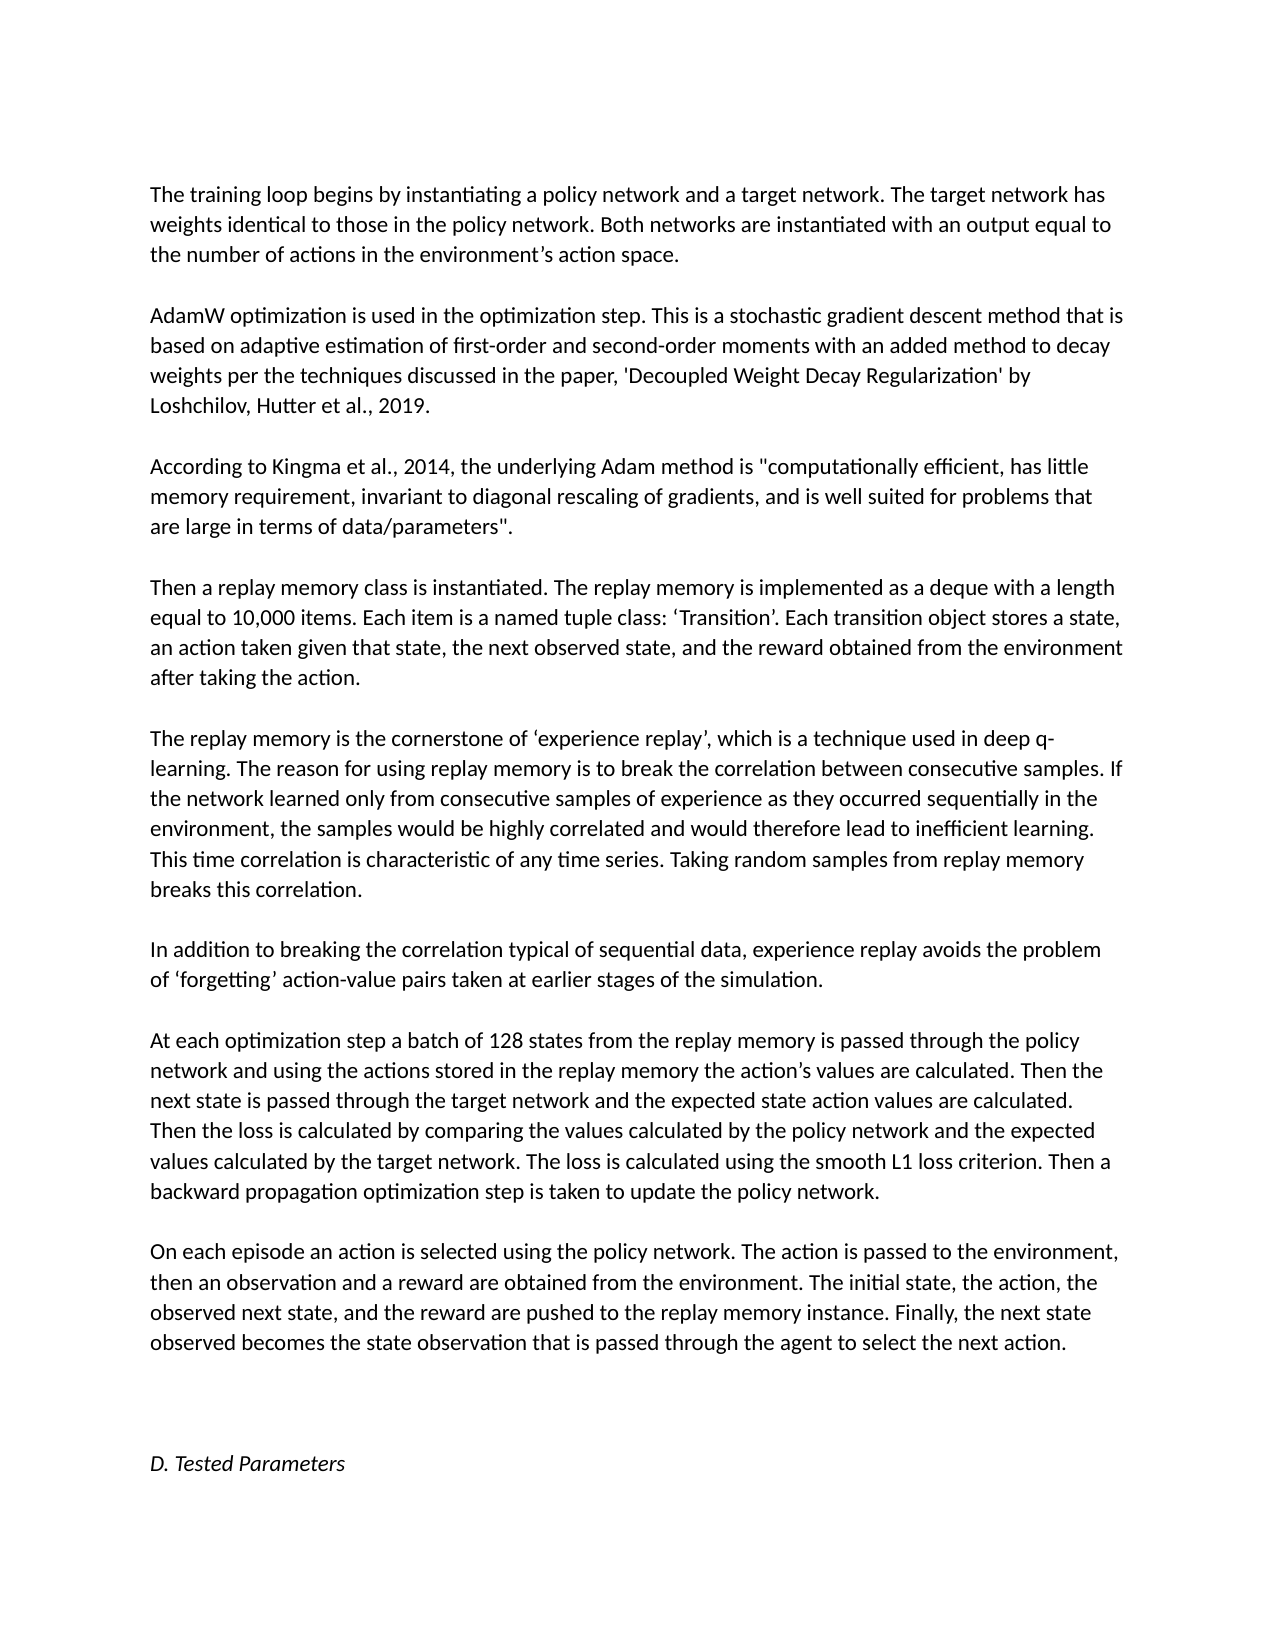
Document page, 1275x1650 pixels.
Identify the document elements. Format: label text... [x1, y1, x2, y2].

text On each episode an action is selected using the policy network. The action is passed to the environment, then an observation and a reward are obtained from the environment. The initial state, the action, the observed next state, and the reward are pushed to the replay memory instance. Finally, the next state observed becomes the state observation that is passed through the agent to select the next action. [150, 1237, 1125, 1356]
text AdamW optimization is used in the optimization step. This is a stochastic gradient descent method that is based on adaptive estimation of first-order and second-order moments with an added method to decay weights per the techniques discussed in the paper, 'Decoupled Weight Decay Regularization' by Loshchilov, Hutter et al., 2019. [150, 301, 1125, 420]
text At each optimization step a batch of 128 states from the replay memory is passed through the policy network and using the actions stored in the replay memory the action’s values are calculated. Then the next state is passed through the target network and the expected state action values are calculated. Then the loss is calculated by comparing the values calculated by the policy network and the expected values calculated by the target network. The loss is calculated using the smooth L1 loss criterion. Then a backward propagation optimization step is taken to update the policy network. [150, 1026, 1125, 1205]
text The training loop begins by instantiating a policy network and a target network. The target network has weights identical to those in the policy network. Both networks are instantiated with an output equal to the number of actions in the environment’s action space. [150, 180, 1125, 269]
text In addition to breaking the correlation typical of sequential data, experience replay avoids the problem of ‘forgetting’ action-value pairs taken at earlier stages of the simulation. [150, 935, 1125, 994]
text D. Tested Parameters [150, 1449, 1125, 1477]
text Then a replay memory class is instantiated. The replay memory is implemented as a deque with a length equal to 10,000 items. Each item is a named tuple class: ‘Transition’. Each transition object stores a state, an action taken given that state, the next observed state, and the reward obtained from the environment after taking the action. [150, 573, 1125, 692]
text The replay memory is the cornerstone of ‘experience replay’, which is a technique used in deep q-learning. The reason for using replay memory is to break the correlation between consecutive samples. If the network learned only from consecutive samples of experience as they occurred sequentially in the environment, the samples would be highly correlated and would therefore lead to inefficient learning. This time correlation is characteristic of any time series. Taking random samples from replay memory breaks this correlation. [150, 724, 1125, 903]
text According to Kingma et al., 2014, the underlying Adam method is "computationally efficient, has little memory requirement, invariant to diagonal rescaling of gradients, and is well suited for problems that are large in terms of data/parameters". [150, 452, 1125, 541]
